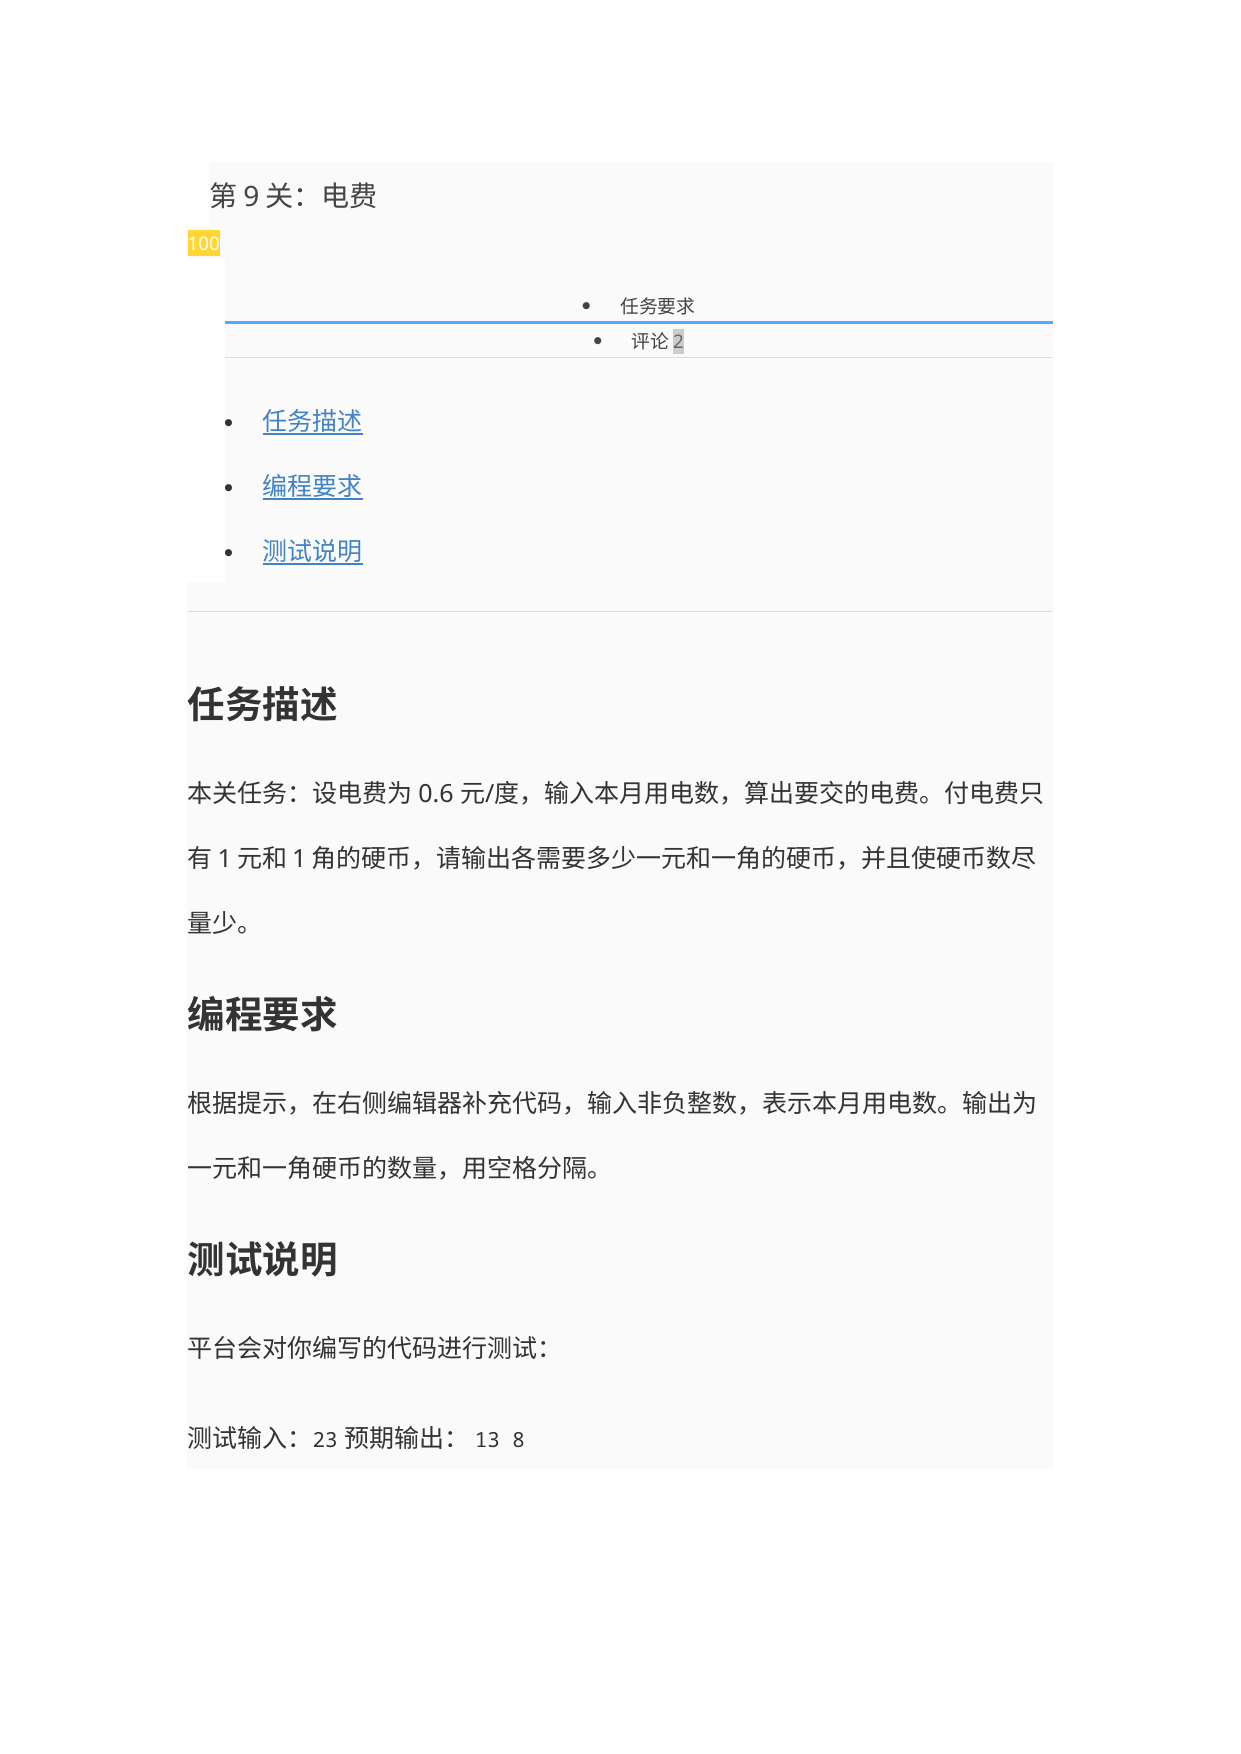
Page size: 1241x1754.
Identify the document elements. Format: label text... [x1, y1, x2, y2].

text 100 [187, 227, 1053, 259]
list 评论2 [225, 324, 1053, 357]
list 任务要求 [225, 289, 1053, 321]
text 本关任务：设电费为 0.6 元/度，输入本月用电数，算出要交的电费。付电费只有1元和1角的硬币，请输出各需要多少一元和一角的硬币，并且使硬币数尽量少。 [187, 759, 1053, 954]
text 任务描述 [187, 669, 1053, 734]
text 平台会对你编写的代码进行测试： [187, 1314, 1053, 1379]
text 测试说明 [187, 1224, 1053, 1289]
list 任务描述 [225, 387, 1053, 452]
text 测试输入：23 预期输出： 13 8 [187, 1404, 1053, 1469]
text 编程要求 [187, 979, 1053, 1044]
text 根据提示，在右侧编辑器补充代码，输入非负整数，表示本月用电数。输出为一元和一角硬币的数量，用空格分隔。 [187, 1069, 1053, 1199]
list 测试说明 [225, 517, 1053, 582]
list 编程要求 [225, 452, 1053, 517]
text 第9关：电费 [209, 162, 1053, 227]
